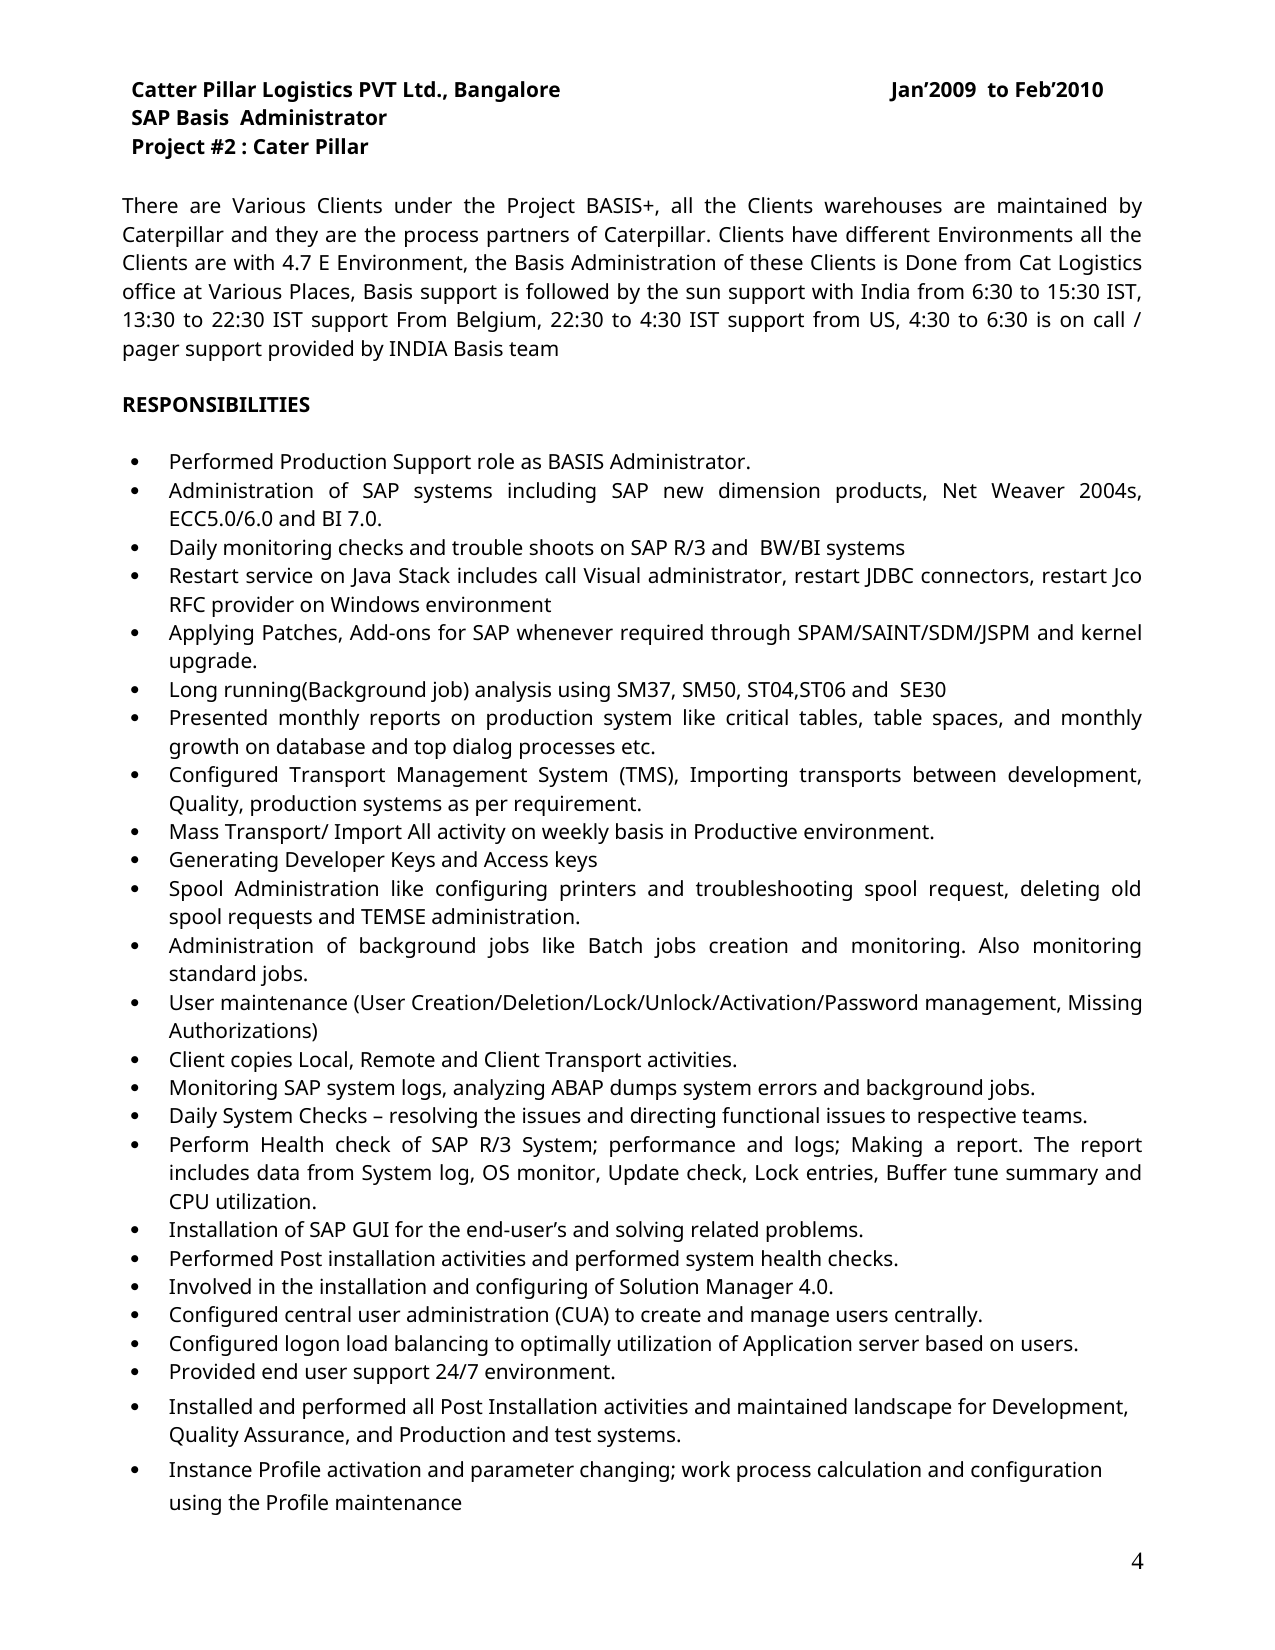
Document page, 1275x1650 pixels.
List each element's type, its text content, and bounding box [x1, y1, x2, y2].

text SAP Basis Administrator [131, 103, 1144, 132]
list Configured Transport Management System (TMS), Importing transports between development, Quality, production systems as per requirement. [131, 760, 1144, 817]
list Involved in the installation and configuring of Solution Manager 4.0. [131, 1272, 1144, 1301]
list Presented monthly reports on production system like critical tables, table spaces, and monthly growth on database and top dialog processes etc. [131, 703, 1144, 760]
list Monitoring SAP system logs, analyzing ABAP dumps system errors and background jobs. [131, 1073, 1144, 1102]
text Project #2 : Cater Pillar [131, 132, 1144, 160]
list User maintenance (User Creation/Deletion/Lock/Unlock/Activation/Password management, Missing Authorizations) [131, 988, 1144, 1045]
list Provided end user support 24/7 environment. [131, 1357, 1144, 1386]
list Spool Administration like configuring printers and troubleshooting spool request, deleting old spool requests and TEMSE administration. [131, 874, 1144, 931]
list Administration of background jobs like Batch jobs creation and monitoring. Also monitoring standard jobs. [131, 931, 1144, 988]
list Perform Health check of SAP R/3 System; performance and logs; Making a report. The report includes data from System log, OS monitor, Update check, Lock entries, Buffer tune summary and CPU utilization. [131, 1130, 1144, 1215]
list Installation of SAP GUI for the end-user’s and solving related problems. [131, 1215, 1144, 1244]
list Daily System Checks – resolving the issues and directing functional issues to respective teams. [131, 1102, 1144, 1130]
list Configured logon load balancing to optimally utilization of Application server based on users. [131, 1329, 1144, 1357]
list Administration of SAP systems including SAP new dimension products, Net Weaver 2004s, ECC5.0/6.0 and BI 7.0. [131, 476, 1144, 533]
list Instance Profile activation and parameter changing; work process calculation and configuration using the Profile maintenance [131, 1455, 1144, 1516]
list Daily monitoring checks and trouble shoots on SAP R/3 and BW/BI systems [131, 533, 1144, 561]
list Client copies Local, Remote and Client Transport activities. [131, 1045, 1144, 1073]
list Configured central user administration (CUA) to create and manage users centrally. [131, 1301, 1144, 1329]
list Applying Patches, Add-ons for SAP whenever required through SPAM/SAINT/SDM/JSPM and kernel upgrade. [131, 618, 1144, 675]
text There are Various Clients under the Project BASIS+, all the Clients warehouses are maintained by Caterpillar and they are the process partners of Caterpillar. Clients have different Environments all the Clients are with 4.7 E Environment, the Basis Administration of these Clients is Done from Cat Logistics office at Various Places, Basis support is followed by the sun support with India from 6:30 to 15:30 IST, 13:30 to 22:30 IST support From Belgium, 22:30 to 4:30 IST support from US, 4:30 to 6:30 is on call / pager support provided by INDIA Basis team [122, 192, 1144, 362]
list Installed and performed all Post Installation activities and maintained landscape for Development, Quality Assurance, and Production and test systems. [131, 1392, 1144, 1449]
list Long running(Background job) analysis using SM37, SM50, ST04,ST06 and SE30 [131, 675, 1144, 703]
list Performed Post installation activities and performed system health checks. [131, 1244, 1144, 1272]
list Restart service on Java Stack includes call Visual administrator, restart JDBC connectors, restart Jco RFC provider on Windows environment [131, 561, 1144, 618]
list Mass Transport/ Import All activity on weekly basis in Productive environment. [131, 817, 1144, 846]
text RESPONSIBILITIES [122, 391, 1144, 419]
list Generating Developer Keys and Access keys [131, 846, 1144, 874]
list Performed Production Support role as BASIS Administrator. [131, 447, 1144, 476]
text Catter Pillar Logistics PVT Ltd., Bangalore Jan’2009 to Feb’2010 [131, 75, 1144, 103]
